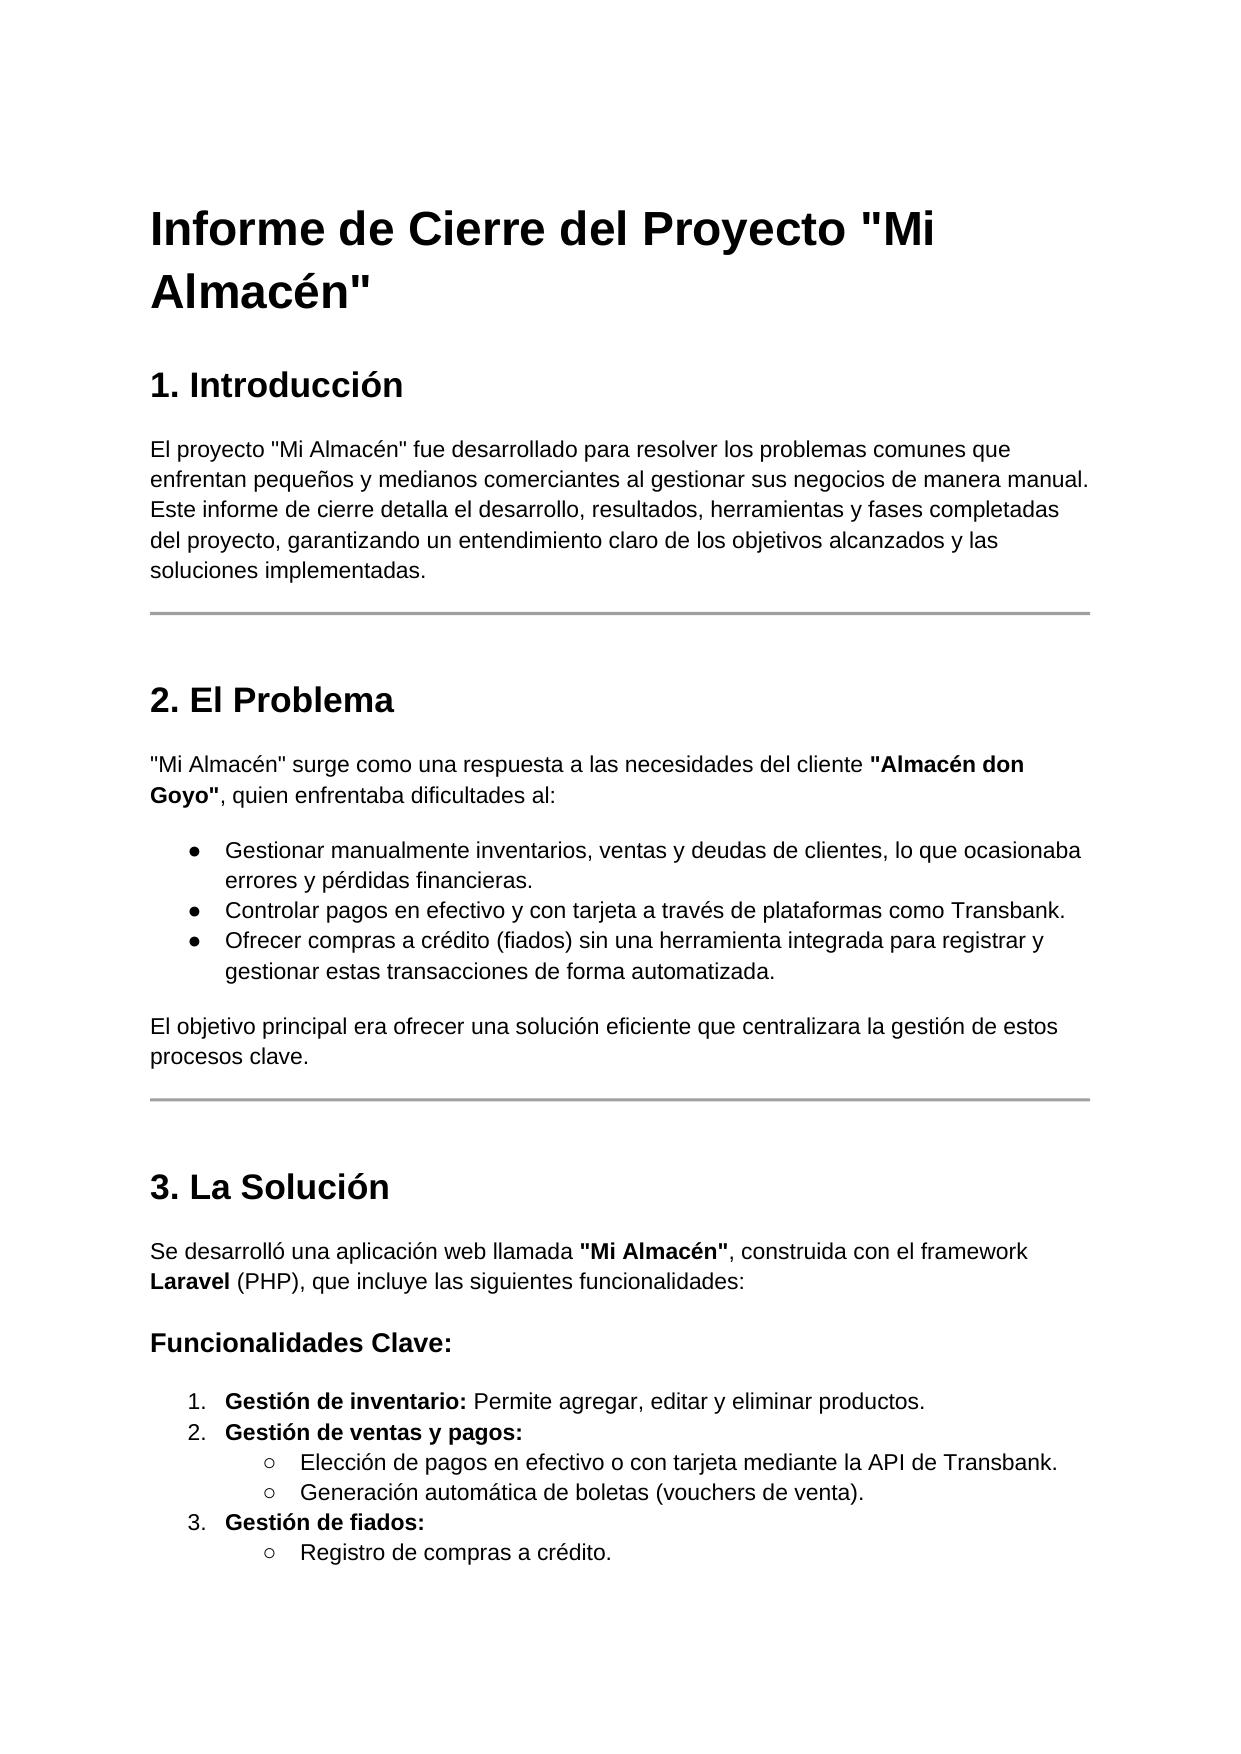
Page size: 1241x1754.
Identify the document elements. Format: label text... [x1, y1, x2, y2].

subtitle 3. La Solución [150, 1166, 1090, 1207]
text El proyecto "Mi Almacén" fue desarrollado para resolver los problemas comunes que enfrentan pequeños y medianos comerciantes al gestionar sus negocios de manera manual. Este informe de cierre detalla el desarrollo, resultados, herramientas y fases completadas del proyecto, garantizando un entendimiento claro de los objetivos alcanzados y las soluciones implementadas. [150, 436, 1090, 583]
list Gestión de ventas y pagos: [187, 1418, 1090, 1445]
list Gestión de inventario: Permite agregar, editar y eliminar productos. [187, 1388, 1090, 1415]
text "Mi Almacén" surge como una respuesta a las necesidades del cliente "Almacén don Goyo", quien enfrentaba dificultades al: [150, 751, 1090, 808]
subtitle 1. Introducción [150, 364, 1090, 405]
list Gestionar manualmente inventarios, ventas y deudas de clientes, lo que ocasionaba errores y pérdidas financieras. [187, 837, 1090, 893]
subtitle Informe de Cierre del Proyecto "Mi Almacén" [150, 200, 1090, 318]
list Controlar pagos en efectivo y con tarjeta a través de plataformas como Transbank. [187, 897, 1090, 924]
text Se desarrolló una aplicación web llamada "Mi Almacén", construida con el framework Laravel (PHP), que incluye las siguientes funcionalidades: [150, 1238, 1090, 1294]
list Ofrecer compras a crédito (fiados) sin una herramienta integrada para registrar y gestionar estas transacciones de forma automatizada. [187, 927, 1090, 984]
subtitle 2. El Problema [150, 680, 1090, 720]
list Elección de pagos en efectivo o con tarjeta mediante la API de Transbank. [262, 1449, 1090, 1475]
list Generación automática de boletas (vouchers de venta). [262, 1479, 1090, 1505]
subtitle Funcionalidades Clave: [150, 1327, 1090, 1359]
list Gestión de fiados: [187, 1509, 1090, 1536]
list Registro de compras a crédito. [262, 1539, 1090, 1566]
text El objetivo principal era ofrecer una solución eficiente que centralizara la gestión de estos procesos clave. [150, 1013, 1090, 1069]
